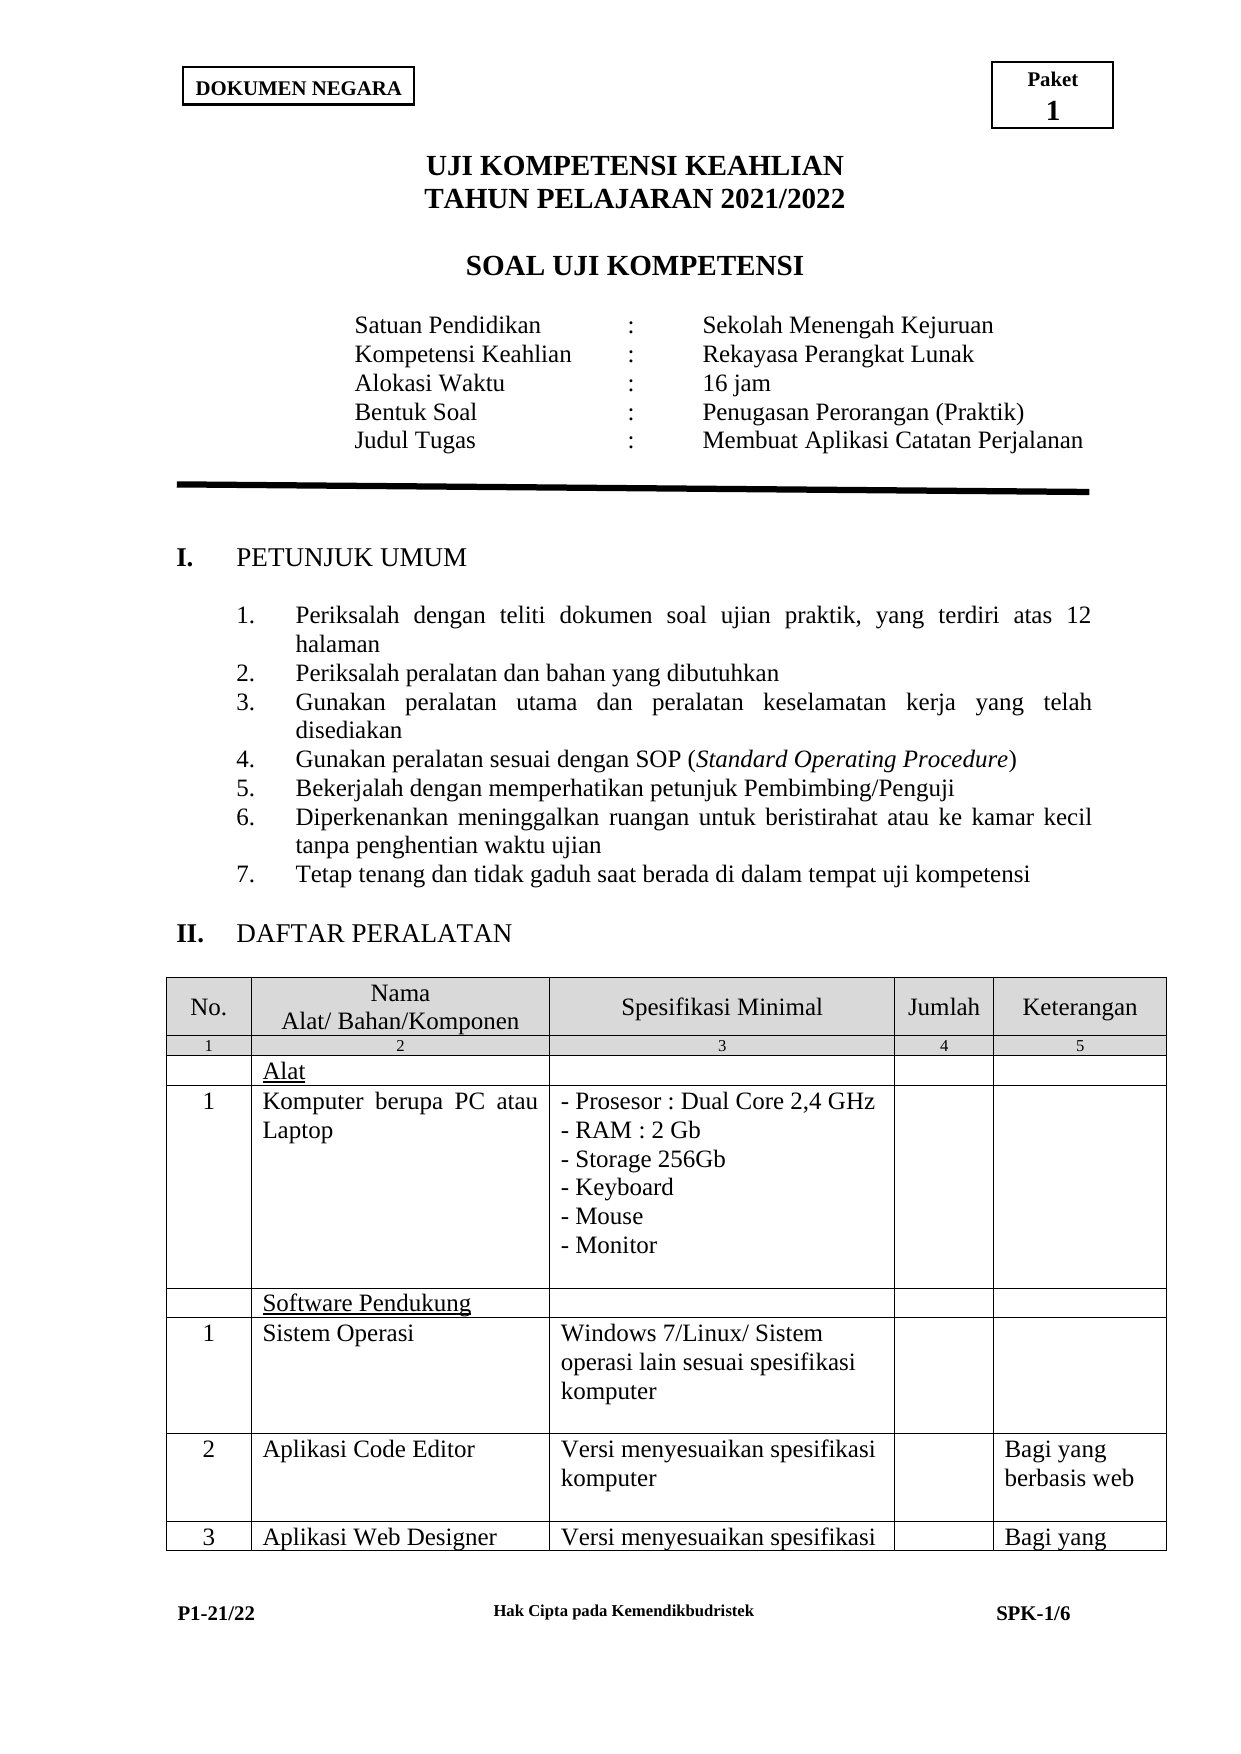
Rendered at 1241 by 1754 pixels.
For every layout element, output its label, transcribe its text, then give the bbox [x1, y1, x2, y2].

table_header Spesifikasi Minimal [550, 978, 894, 1035]
table_cell Versi menyesuaikan spesifikasi komputer [550, 1522, 894, 1550]
table_cell Aplikasi Code Editor [252, 1434, 549, 1521]
table_cell 3 [550, 1036, 894, 1055]
text Kompetensi Keahlian : Rekayasa Perangkat Lunak [354, 339, 1092, 368]
text Judul Tugas : Membuat Aplikasi Catatan Perjalanan [354, 426, 1092, 454]
list Periksalah peralatan dan bahan yang dibutuhkan [236, 658, 1092, 687]
table_header Nama Alat/ Bahan/Komponen [252, 978, 549, 1035]
table_cell 1 [167, 1036, 251, 1055]
text SOAL UJI KOMPETENSI [177, 248, 1092, 282]
subtitle UJI KOMPETENSI KEAHLIAN [177, 148, 1092, 181]
subtitle TAHUN PELAJARAN 2021/2022 [177, 181, 1092, 215]
table_cell Sistem Operasi [252, 1318, 549, 1433]
table_cell - Prosesor : Dual Core 2,4 GHz - RAM : 2 Gb - Storage 256Gb - Keyboard - Mouse - Monitor [550, 1086, 894, 1287]
list Bekerjalah dengan memperhatikan petunjuk Pembimbing/Penguji [236, 773, 1092, 802]
list Diperkenankan meninggalkan ruangan untuk beristirahat atau ke kamar kecil tanpa penghentian waktu ujian [236, 802, 1092, 859]
table_header No. [167, 978, 251, 1035]
table_cell [895, 1318, 993, 1433]
table_cell [167, 1289, 251, 1317]
table_cell [895, 1056, 993, 1085]
table_cell [550, 1056, 894, 1085]
subtitle PETUNJUK UMUM [176, 541, 1092, 572]
table_cell Windows 7/Linux/ Sistem operasi lain sesuai spesifikasi komputer [550, 1318, 894, 1433]
text Bentuk Soal : Penugasan Perorangan (Praktik) [354, 397, 1092, 426]
table_cell 4 [895, 1036, 993, 1055]
table_cell 2 [252, 1036, 549, 1055]
table_cell 2 [167, 1434, 251, 1521]
subtitle DAFTAR PERALATAN [176, 917, 1092, 948]
table_cell [895, 1086, 993, 1287]
list Tetap tenang dan tidak gaduh saat berada di dalam tempat uji kompetensi [236, 859, 1092, 888]
list Gunakan peralatan utama dan peralatan keselamatan kerja yang telah disediakan [236, 687, 1092, 744]
table_cell Bagi yang berbasis web [994, 1522, 1166, 1550]
table_cell [994, 1289, 1166, 1317]
text Alokasi Waktu : 16 jam [354, 368, 1092, 397]
table_cell [895, 1522, 993, 1550]
table_header Keterangan [994, 978, 1166, 1035]
table_cell 1 [167, 1318, 251, 1433]
table_cell 5 [994, 1036, 1166, 1055]
table_cell Bagi yang berbasis web [994, 1434, 1166, 1521]
table_cell [994, 1056, 1166, 1085]
table_cell Versi menyesuaikan spesifikasi komputer [550, 1434, 894, 1521]
table_cell [895, 1434, 993, 1521]
table_cell [550, 1289, 894, 1317]
table_cell Aplikasi Web Designer [252, 1522, 549, 1550]
table_cell [167, 1056, 251, 1085]
table_cell [994, 1086, 1166, 1287]
list Periksalah dengan teliti dokumen soal ujian praktik, yang terdiri atas 12 halaman [236, 601, 1092, 658]
table_cell 1 [167, 1086, 251, 1287]
table_header Jumlah [895, 978, 993, 1035]
table_cell [895, 1289, 993, 1317]
table_cell [994, 1318, 1166, 1433]
table_cell 3 [167, 1522, 251, 1550]
table_cell Komputer berupa PC atau Laptop [252, 1086, 549, 1287]
text Satuan Pendidikan : Sekolah Menengah Kejuruan [354, 311, 1092, 339]
table_cell Software Pendukung [252, 1289, 549, 1317]
table_cell Alat [252, 1056, 549, 1085]
list Gunakan peralatan sesuai dengan SOP (Standard Operating Procedure) [236, 744, 1092, 773]
